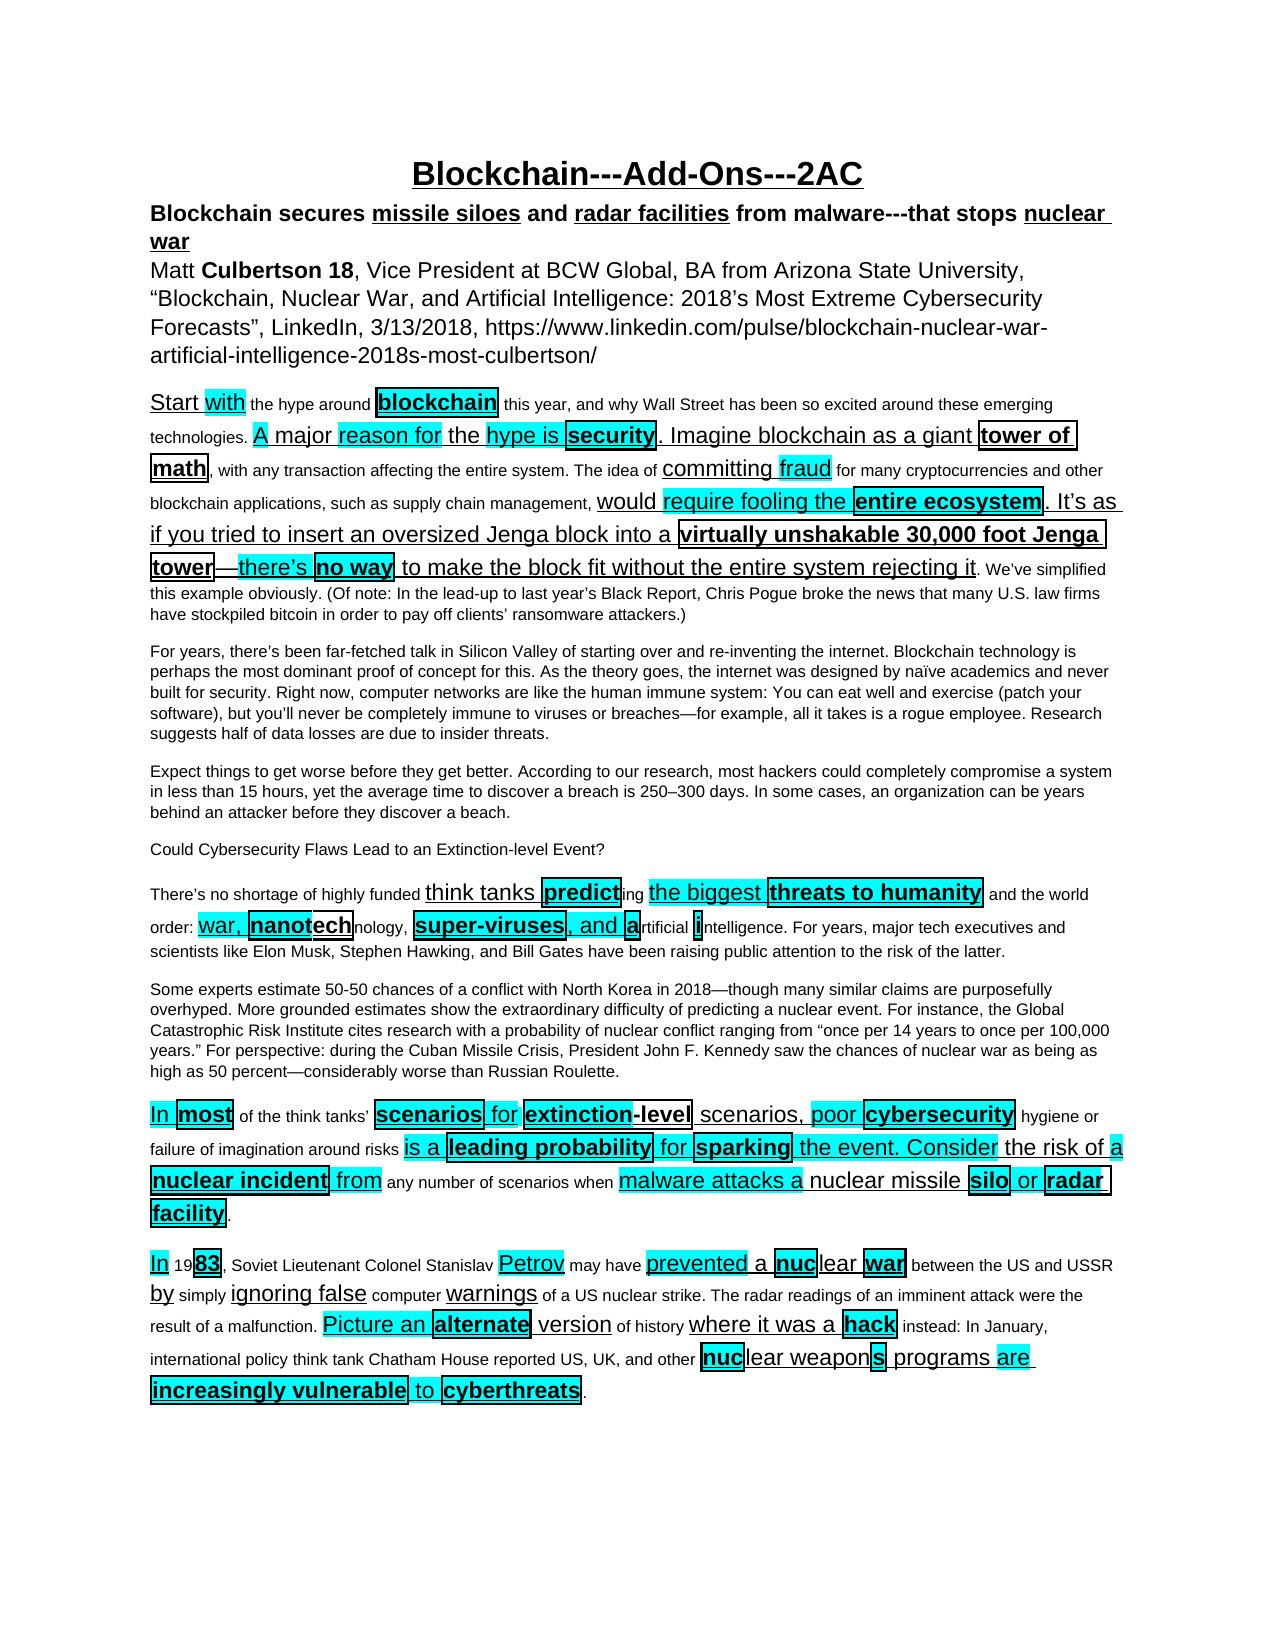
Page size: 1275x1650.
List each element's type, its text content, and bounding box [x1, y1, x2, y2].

text For years, there’s been far-fetched talk in Silicon Valley of starting over and re-inventing the internet. Blockchain technology is perhaps the most dominant proof of concept for this. As the theory goes, the internet was designed by naïve academics and never built for security. Right now, computer networks are like the human immune system: You can eat well and exercise (patch your software), but you’ll never be completely immune to viruses or breaches—for example, all it takes is a rogue employee. Research suggests half of data losses are due to insider threats. [150, 642, 1125, 743]
subtitle Blockchain---Add-Ons---2AC [150, 154, 1125, 193]
text Expect things to get worse before they get better. According to our research, most hackers could completely compromise a system in less than 15 hours, yet the average time to discover a breach is 250–300 days. In some cases, an organization can be years behind an attacker before they discover a beach. [150, 761, 1125, 822]
text Matt Culbertson 18, Vice President at BCW Global, BA from Arizona State University, “Blockchain, Nuclear War, and Artificial Intelligence: 2018’s Most Extreme Cybersecurity Forecasts”, LinkedIn, 3/13/2018, https://www.linkedin.com/pulse/blockchain-nuclear-war-artificial-intelligence-2018s-most-culbertson/ [150, 257, 1125, 368]
text Could Cybersecurity Flaws Lead to an Extinction-level Event? [150, 840, 1125, 859]
text Some experts estimate 50-50 chances of a conflict with North Korea in 2018—though many similar claims are purposefully overhyped. More grounded estimates show the extraordinary difficulty of predicting a nuclear event. For instance, the Global Catastrophic Risk Institute cites research with a probability of nuclear conflict ranging from “once per 14 years to once per 100,000 years.” For perspective: during the Cuban Missile Crisis, President John F. Kennedy saw the chances of nuclear war as being as high as 50 percent—considerably worse than Russian Roulette. [150, 979, 1125, 1081]
text In 1983, Soviet Lieutenant Colonel Stanislav Petrov may have prevented a nuclear war between the US and USSR by simply ignoring false computer warnings of a US nuclear strike. The radar readings of an imminent attack were the result of a malfunction. Picture an alternate version of history where it was a hack instead: In January, international policy think tank Chatham House reported US, UK, and other nuclear weapons programs are increasingly vulnerable to cyberthreats. [150, 1247, 1125, 1405]
text There’s no shortage of highly funded think tanks predicting the biggest threats to humanity and the world order: war, nanotechnology, super-viruses, and artificial intelligence. For years, major tech executives and scientists like Elon Musk, Stephen Hawking, and Bill Gates have been raising public attention to the risk of the latter. [150, 877, 1125, 961]
subtitle Blockchain secures missile siloes and radar facilities from malware---that stops nuclear war [150, 200, 1125, 254]
text In most of the think tanks’ scenarios for extinction-level scenarios, poor cybersecurity hygiene or failure of imagination around risks is a leading probability for sparking the event. Consider the risk of a nuclear incident from any number of scenarios when malware attacks a nuclear missile silo or radar facility. [150, 1099, 1125, 1228]
text Start with the hype around blockchain this year, and why Wall Street has been so excited around these emerging technologies. A major reason for the hype is security. Imagine blockchain as a giant tower of math, with any transaction affecting the entire system. The idea of committing fraud for many cryptocurrencies and other blockchain applications, such as supply chain management, would require fooling the entire ecosystem. It’s as if you tried to insert an oversized Jenga block into a virtually unshakable 30,000 foot Jenga tower—there’s no way to make the block fit without the entire system rejecting it. We’ve simplified this example obviously. (Of note: In the lead-up to last year’s Black Report, Chris Pogue broke the news that many U.S. law firms have stockpiled bitcoin in order to pay off clients’ ransomware attackers.) [150, 387, 1125, 623]
